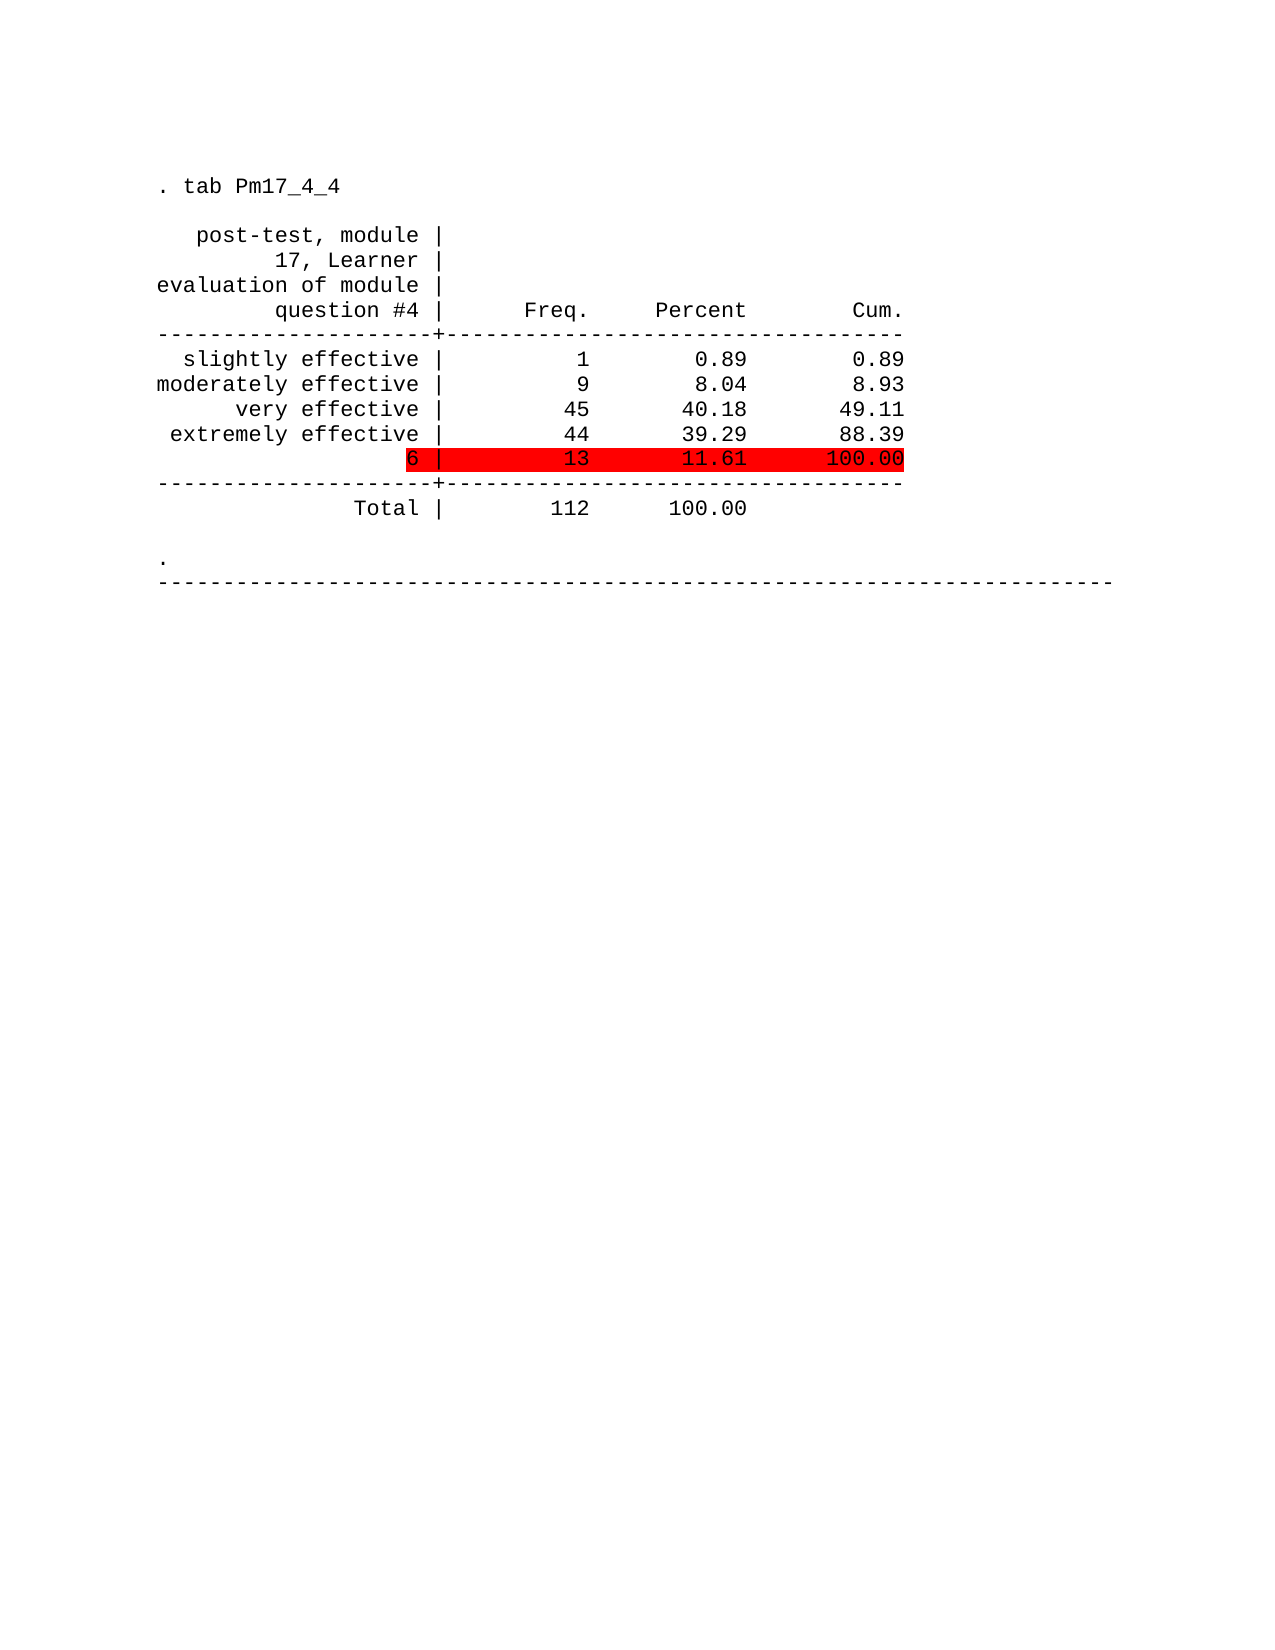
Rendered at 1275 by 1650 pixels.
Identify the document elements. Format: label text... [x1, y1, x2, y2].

text 17, Learner | [156, 249, 1118, 274]
text question #4 | Freq. Percent Cum. [156, 299, 1118, 323]
text ---------------------+----------------------------------- [156, 472, 1118, 497]
text 6 | 13 11.61 100.00 [156, 447, 1118, 472]
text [156, 323, 1118, 348]
text post-test, module | [156, 224, 1118, 249]
text slightly effective | 1 0.89 0.89 [156, 348, 1118, 373]
text ------------------------------------------------------------------------- [156, 571, 1118, 596]
text evaluation of module | [156, 274, 1118, 299]
text . tab Pm17_4_4 [156, 175, 1118, 199]
text extremely effective | 44 39.29 88.39 [156, 423, 1118, 447]
text moderately effective | 9 8.04 8.93 [156, 373, 1118, 398]
text . [156, 547, 1118, 571]
text very effective | 45 40.18 49.11 [156, 398, 1118, 423]
text Total | 112 100.00 [156, 497, 1118, 522]
